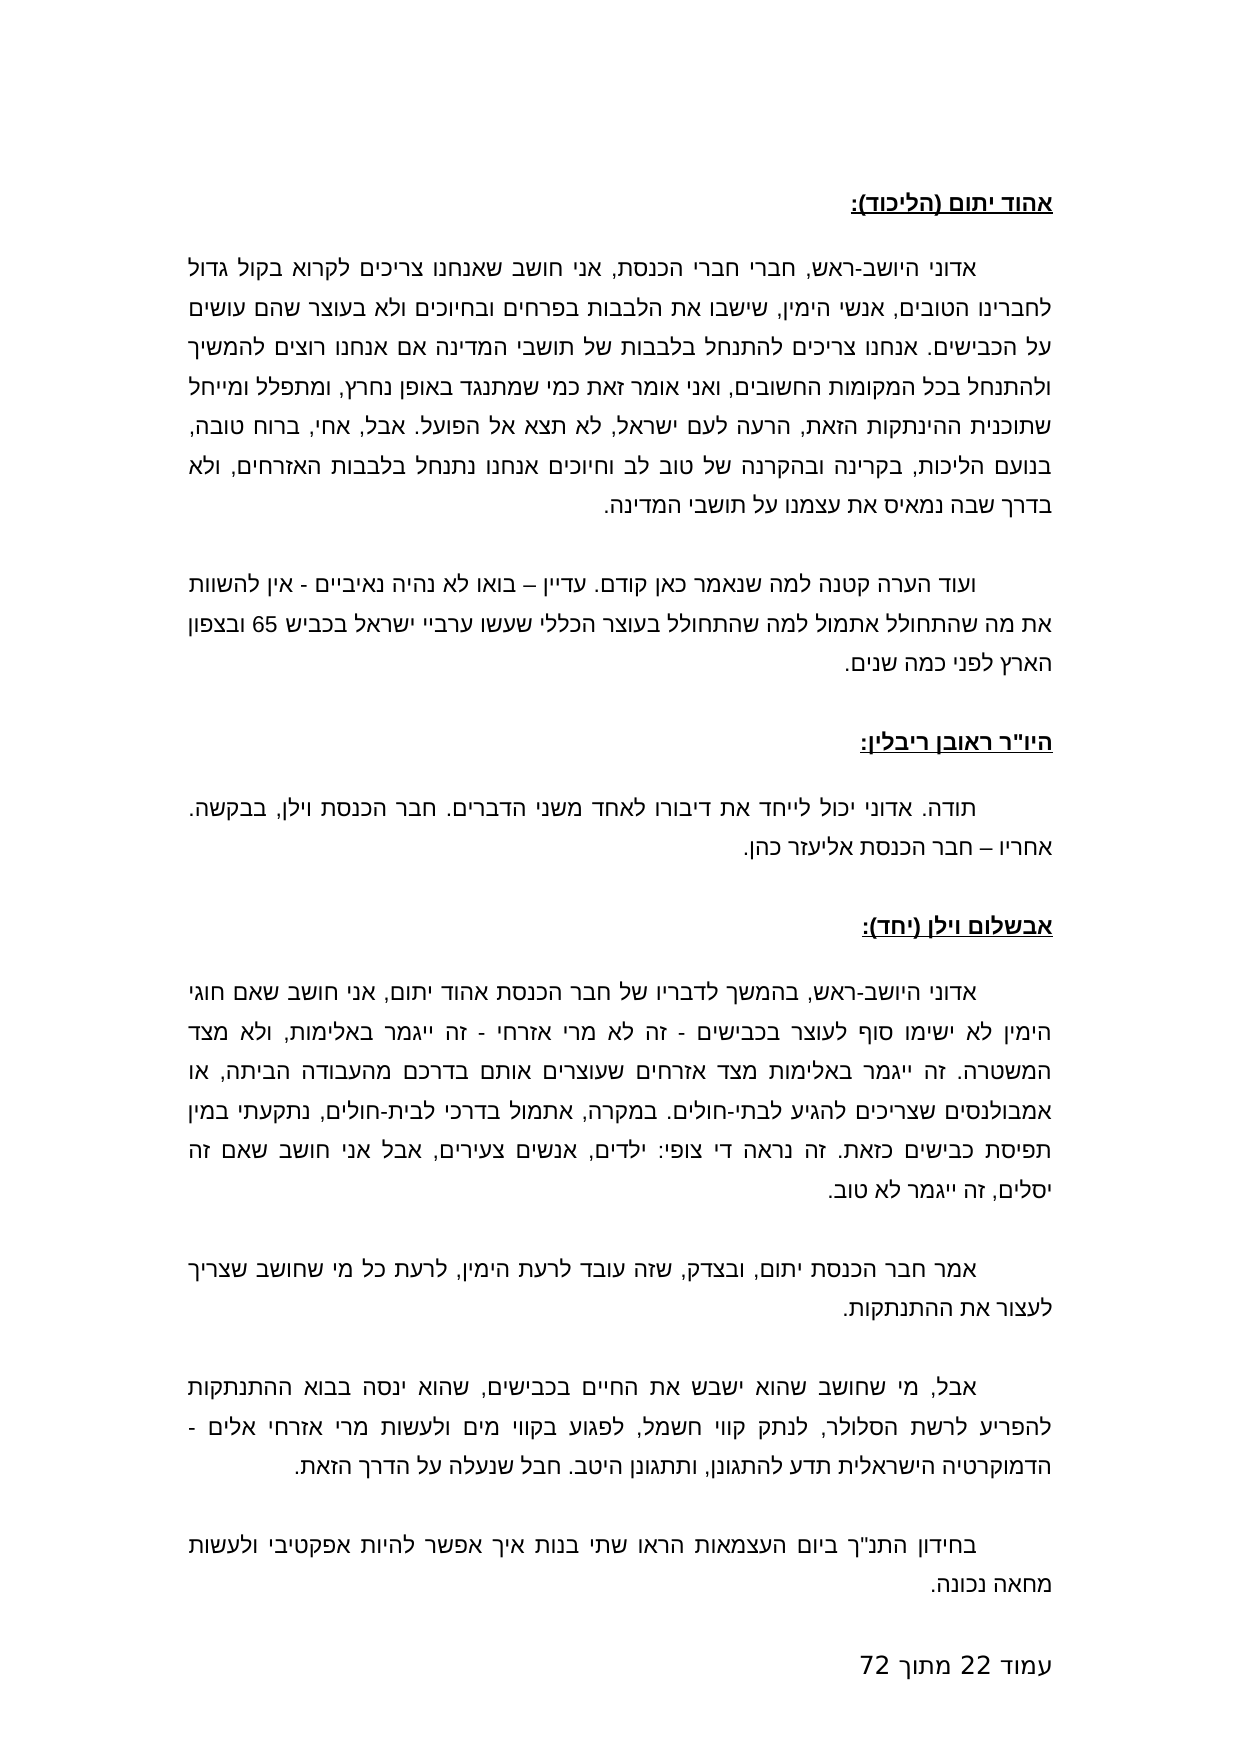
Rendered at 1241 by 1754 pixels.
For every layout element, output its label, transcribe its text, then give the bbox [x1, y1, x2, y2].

text היו"ר ראובן ריבלין: [187, 729, 1053, 755]
text ועוד הערה קטנה למה שנאמר כאן קודם. עדיין – בואו לא נהיה נאיביים - אין להשוות את מה שהתחולל אתמול למה שהתחולל בעוצר הכללי שעשו ערביי ישראל בכביש 65 ובצפון הארץ לפני כמה שנים. [187, 571, 1053, 676]
text אבל, מי שחושב שהוא ישבש את החיים בכבישים, שהוא ינסה בבוא ההתנתקות להפריע לרשת הסלולר, לנתק קווי חשמל, לפגוע בקווי מים ולעשות מרי אזרחי אלים - הדמוקרטיה הישראלית תדע להתגונן, ותתגונן היטב. חבל שנעלה על הדרך הזאת. [187, 1374, 1053, 1479]
text אדוני היושב-ראש, בהמשך לדבריו של חבר הכנסת אהוד יתום, אני חושב שאם חוגי הימין לא ישימו סוף לעוצר בכבישים - זה לא מרי אזרחי - זה ייגמר באלימות, ולא מצד המשטרה. זה ייגמר באלימות מצד אזרחים שעוצרים אותם בדרכם מהעבודה הביתה, או אמבולנסים שצריכים להגיע לבתי-חולים. במקרה, אתמול בדרכי לבית-חולים, נתקעתי במין תפיסת כבישים כזאת. זה נראה די צופי: ילדים, אנשים צעירים, אבל אני חושב שאם זה יסלים, זה ייגמר לא טוב. [187, 979, 1053, 1203]
text אדוני היושב-ראש, חברי חברי הכנסת, אני חושב שאנחנו צריכים לקרוא בקול גדול לחברינו הטובים, אנשי הימין, שישבו את הלבבות בפרחים ובחיוכים ולא בעוצר שהם עושים על הכבישים. אנחנו צריכים להתנחל בלבבות של תושבי המדינה אם אנחנו רוצים להמשיך ולהתנחל בכל המקומות החשובים, ואני אומר זאת כמי שמתנגד באופן נחרץ, ומתפלל ומייחל שתוכנית ההינתקות הזאת, הרעה לעם ישראל, לא תצא אל הפועל. אבל, אחי, ברוח טובה, בנועם הליכות, בקרינה ובהקרנה של טוב לב וחיוכים אנחנו נתנחל בלבבות האזרחים, ולא בדרך שבה נמאיס את עצמנו על תושבי המדינה. [187, 255, 1053, 518]
text אבשלום וילן (יחד): [187, 913, 1053, 940]
text אהוד יתום (הליכוד): [187, 189, 1053, 216]
text תודה. אדוני יכול לייחד את דיבורו לאחד משני הדברים. חבר הכנסת וילן, בבקשה. אחריו – חבר הכנסת אליעזר כהן. [187, 795, 1053, 861]
text בחידון התנ"ך ביום העצמאות הראו שתי בנות איך אפשר להיות אפקטיבי ולעשות מחאה נכונה. [187, 1532, 1053, 1598]
text אמר חבר הכנסת יתום, ובצדק, שזה עובד לרעת הימין, לרעת כל מי שחושב שצריך לעצור את ההתנתקות. [187, 1256, 1053, 1321]
